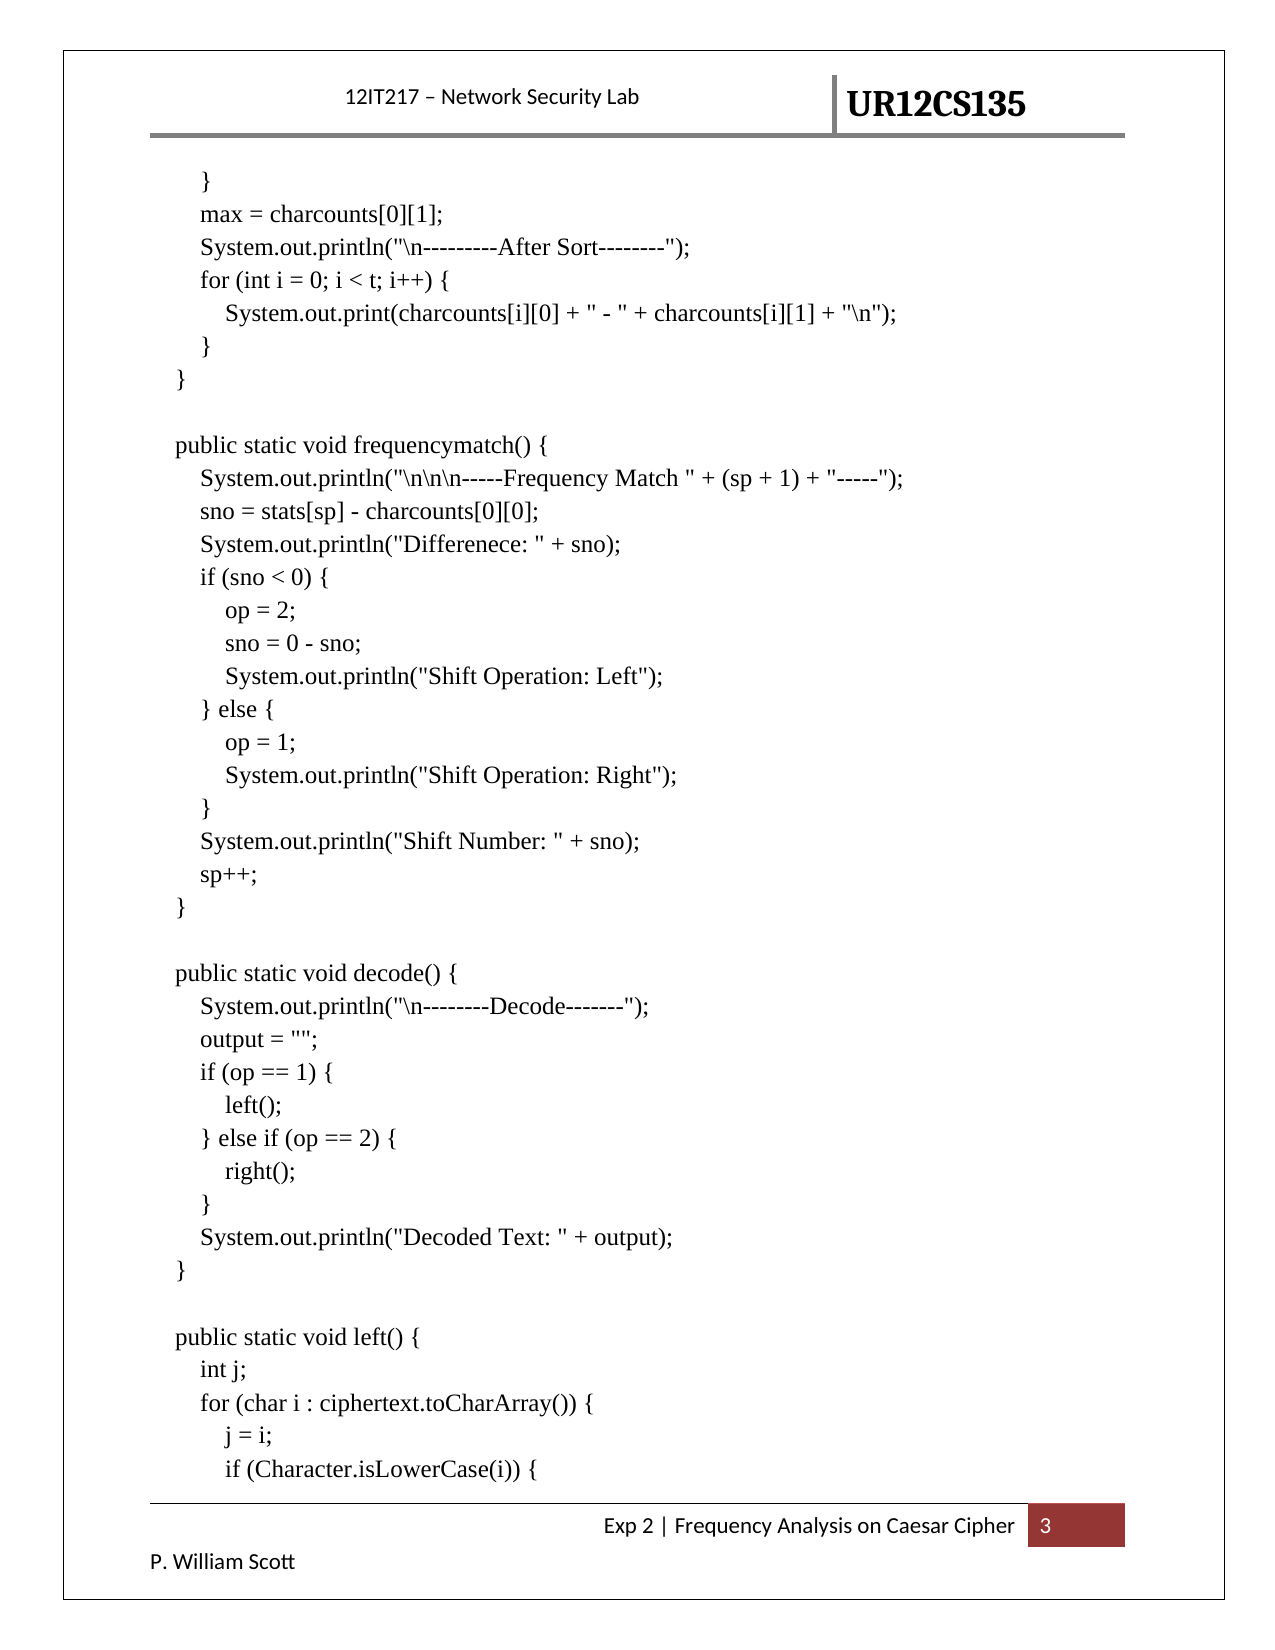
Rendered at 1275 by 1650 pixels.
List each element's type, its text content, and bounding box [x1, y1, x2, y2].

text System.out.print(charcounts[i][0] + " - " + charcounts[i][1] + "\n"); [150, 298, 1125, 327]
text System.out.println("Shift Number: " + sno); [150, 826, 1125, 855]
text for (char i : ciphertext.toCharArray()) { [150, 1388, 1125, 1416]
text sp++; [150, 859, 1125, 888]
text } else { [150, 694, 1125, 723]
text } [150, 892, 1125, 921]
text System.out.println("Shift Operation: Left"); [150, 661, 1125, 690]
text System.out.println("\n--------Decode-------"); [150, 991, 1125, 1020]
text op = 2; [150, 595, 1125, 624]
text public static void frequencymatch() { [150, 430, 1125, 459]
text j = i; [150, 1421, 1125, 1449]
text System.out.println("\n\n\n-----Frequency Match " + (sp + 1) + "-----"); [150, 463, 1125, 492]
text } else if (op == 2) { [150, 1123, 1125, 1152]
text if (op == 1) { [150, 1057, 1125, 1086]
text int j; [150, 1354, 1125, 1383]
text } [150, 331, 1125, 360]
text max = charcounts[0][1]; [150, 199, 1125, 228]
text System.out.println("Differenece: " + sno); [150, 529, 1125, 558]
text output = ""; [150, 1024, 1125, 1053]
text sno = stats[sp] - charcounts[0][0]; [150, 496, 1125, 525]
text } [150, 364, 1125, 393]
text right(); [150, 1156, 1125, 1185]
text sno = 0 - sno; [150, 628, 1125, 657]
text public static void left() { [150, 1322, 1125, 1350]
text System.out.println("\n---------After Sort--------"); [150, 232, 1125, 261]
text } [150, 166, 1125, 194]
text left(); [150, 1090, 1125, 1119]
text if (Character.isLowerCase(i)) { [150, 1454, 1125, 1482]
text public static void decode() { [150, 958, 1125, 987]
text System.out.println("Decoded Text: " + output); [150, 1222, 1125, 1251]
text for (int i = 0; i < t; i++) { [150, 265, 1125, 294]
text } [150, 1189, 1125, 1218]
text } [150, 1256, 1125, 1284]
text } [150, 793, 1125, 822]
text op = 1; [150, 727, 1125, 756]
text System.out.println("Shift Operation: Right"); [150, 760, 1125, 789]
text if (sno < 0) { [150, 562, 1125, 591]
